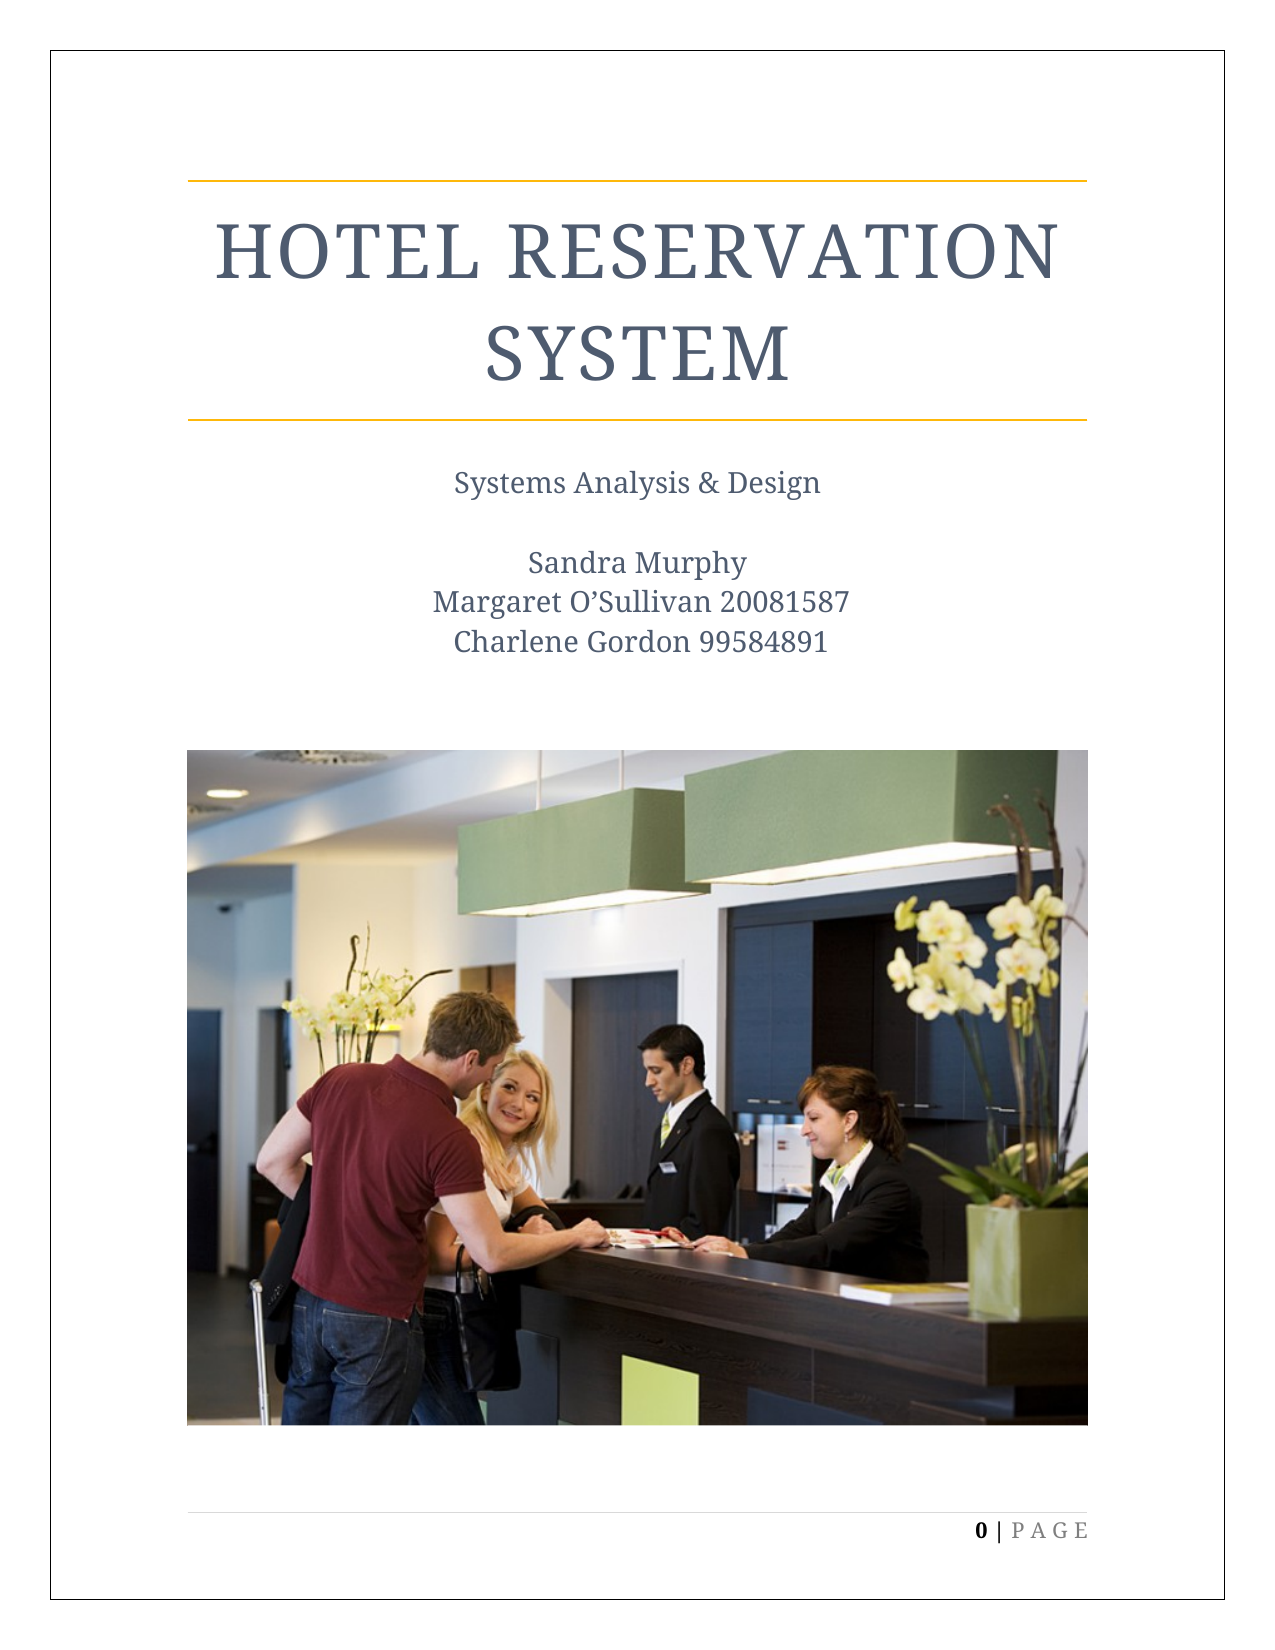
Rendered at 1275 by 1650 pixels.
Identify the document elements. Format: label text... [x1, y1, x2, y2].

subtitle Sandra Murphy [187, 542, 1087, 582]
title Hotel Reservation System [187, 181, 1087, 421]
subtitle Charlene Gordon 99584891 [187, 621, 1087, 661]
subtitle Margaret O’Sullivan 20081587 [187, 582, 1087, 621]
subtitle Systems Analysis & Design [187, 462, 1087, 502]
